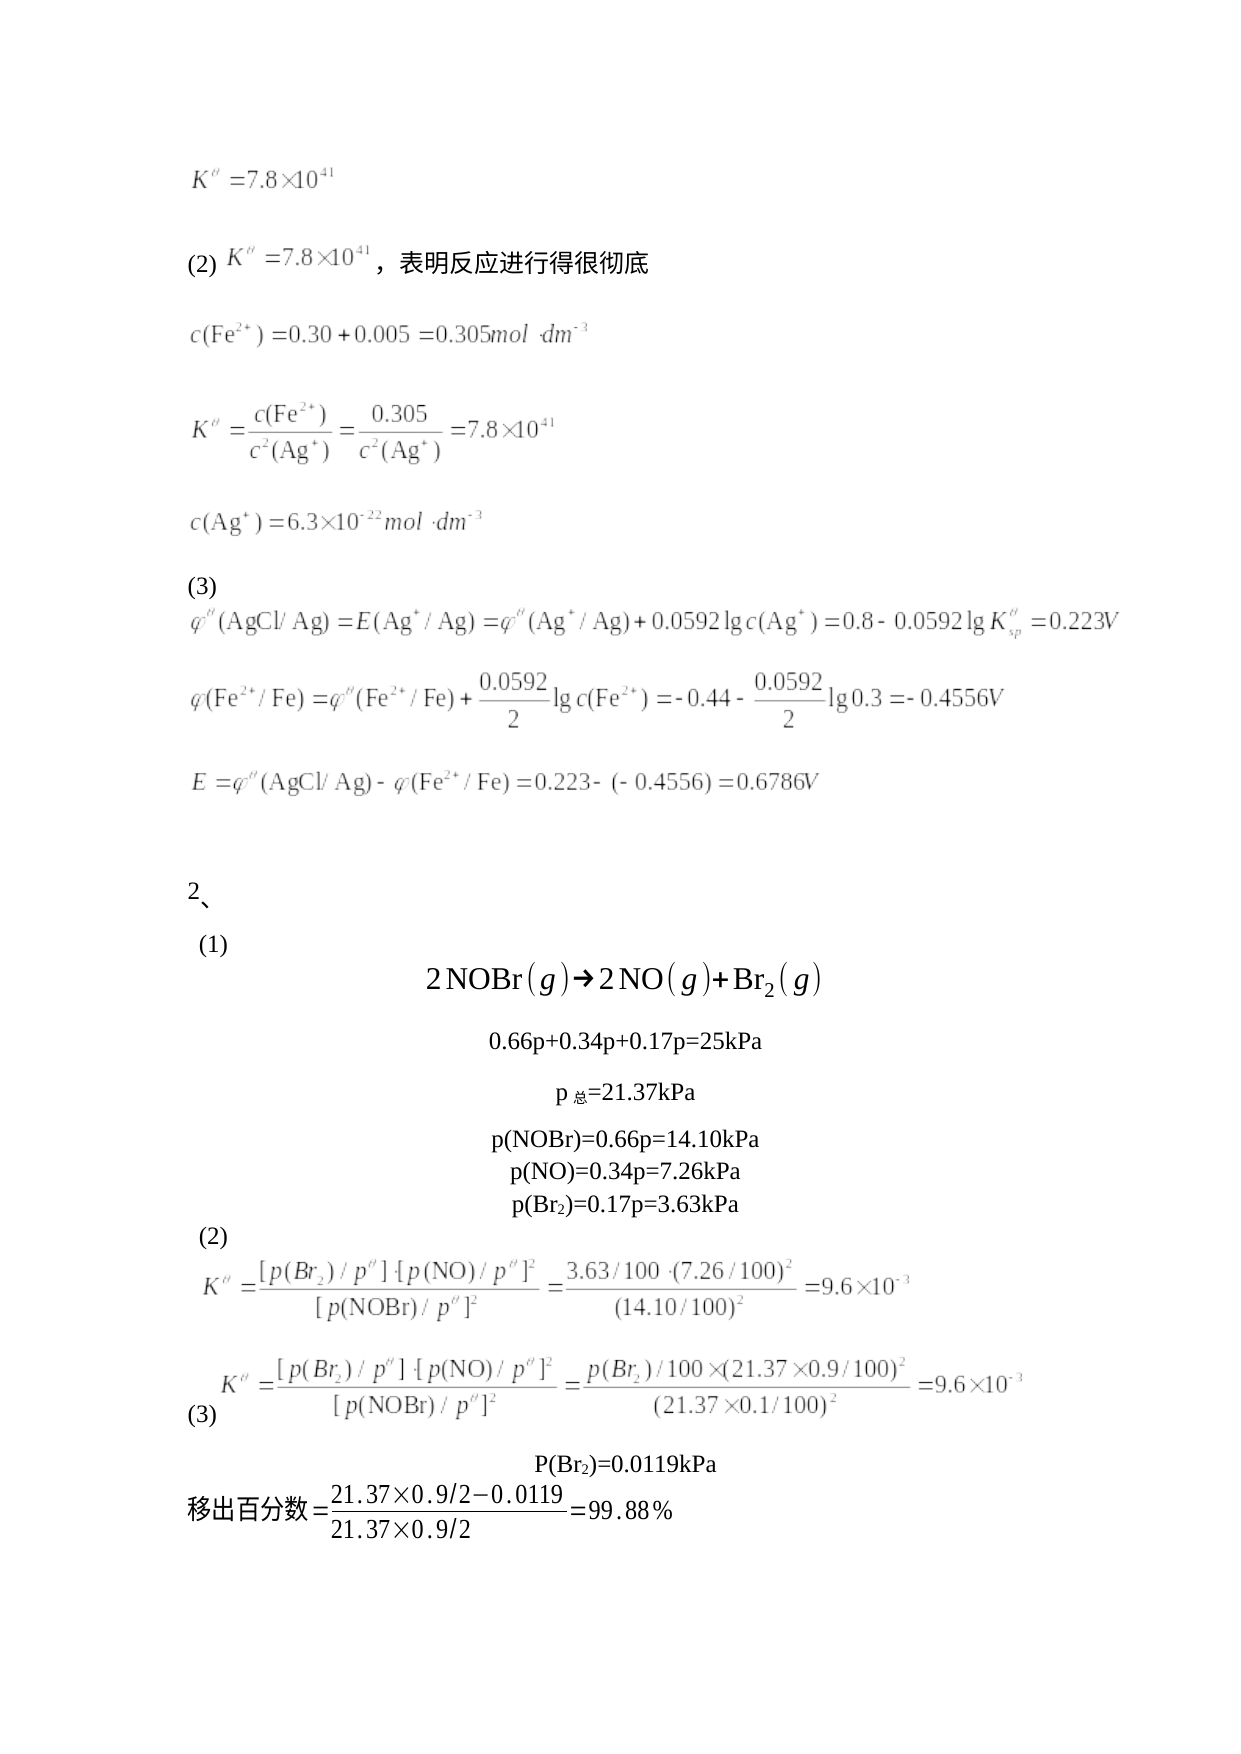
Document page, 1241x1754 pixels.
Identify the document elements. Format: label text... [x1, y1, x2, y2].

text p(Br2)=0.17p=3.63kPa [198, 1187, 1052, 1219]
text 0.66p+0.34p+0.17p=25kPa [198, 1024, 1052, 1057]
text p(NO)=0.34p=7.26kPa [198, 1154, 1052, 1187]
list ，表明反应进行得很彻底 [187, 239, 1053, 304]
text 2、 [187, 829, 1053, 927]
text (3) [187, 1349, 1052, 1447]
text (1) [198, 927, 1052, 959]
text (3) [187, 569, 1053, 667]
text p(NOBr)=0.66p=14.10kPa [198, 1122, 1052, 1154]
text (2) [198, 1219, 1052, 1252]
text P(Br2)=0.0119kPa [198, 1447, 1052, 1479]
text p总=21.37kPa [198, 1057, 1052, 1122]
